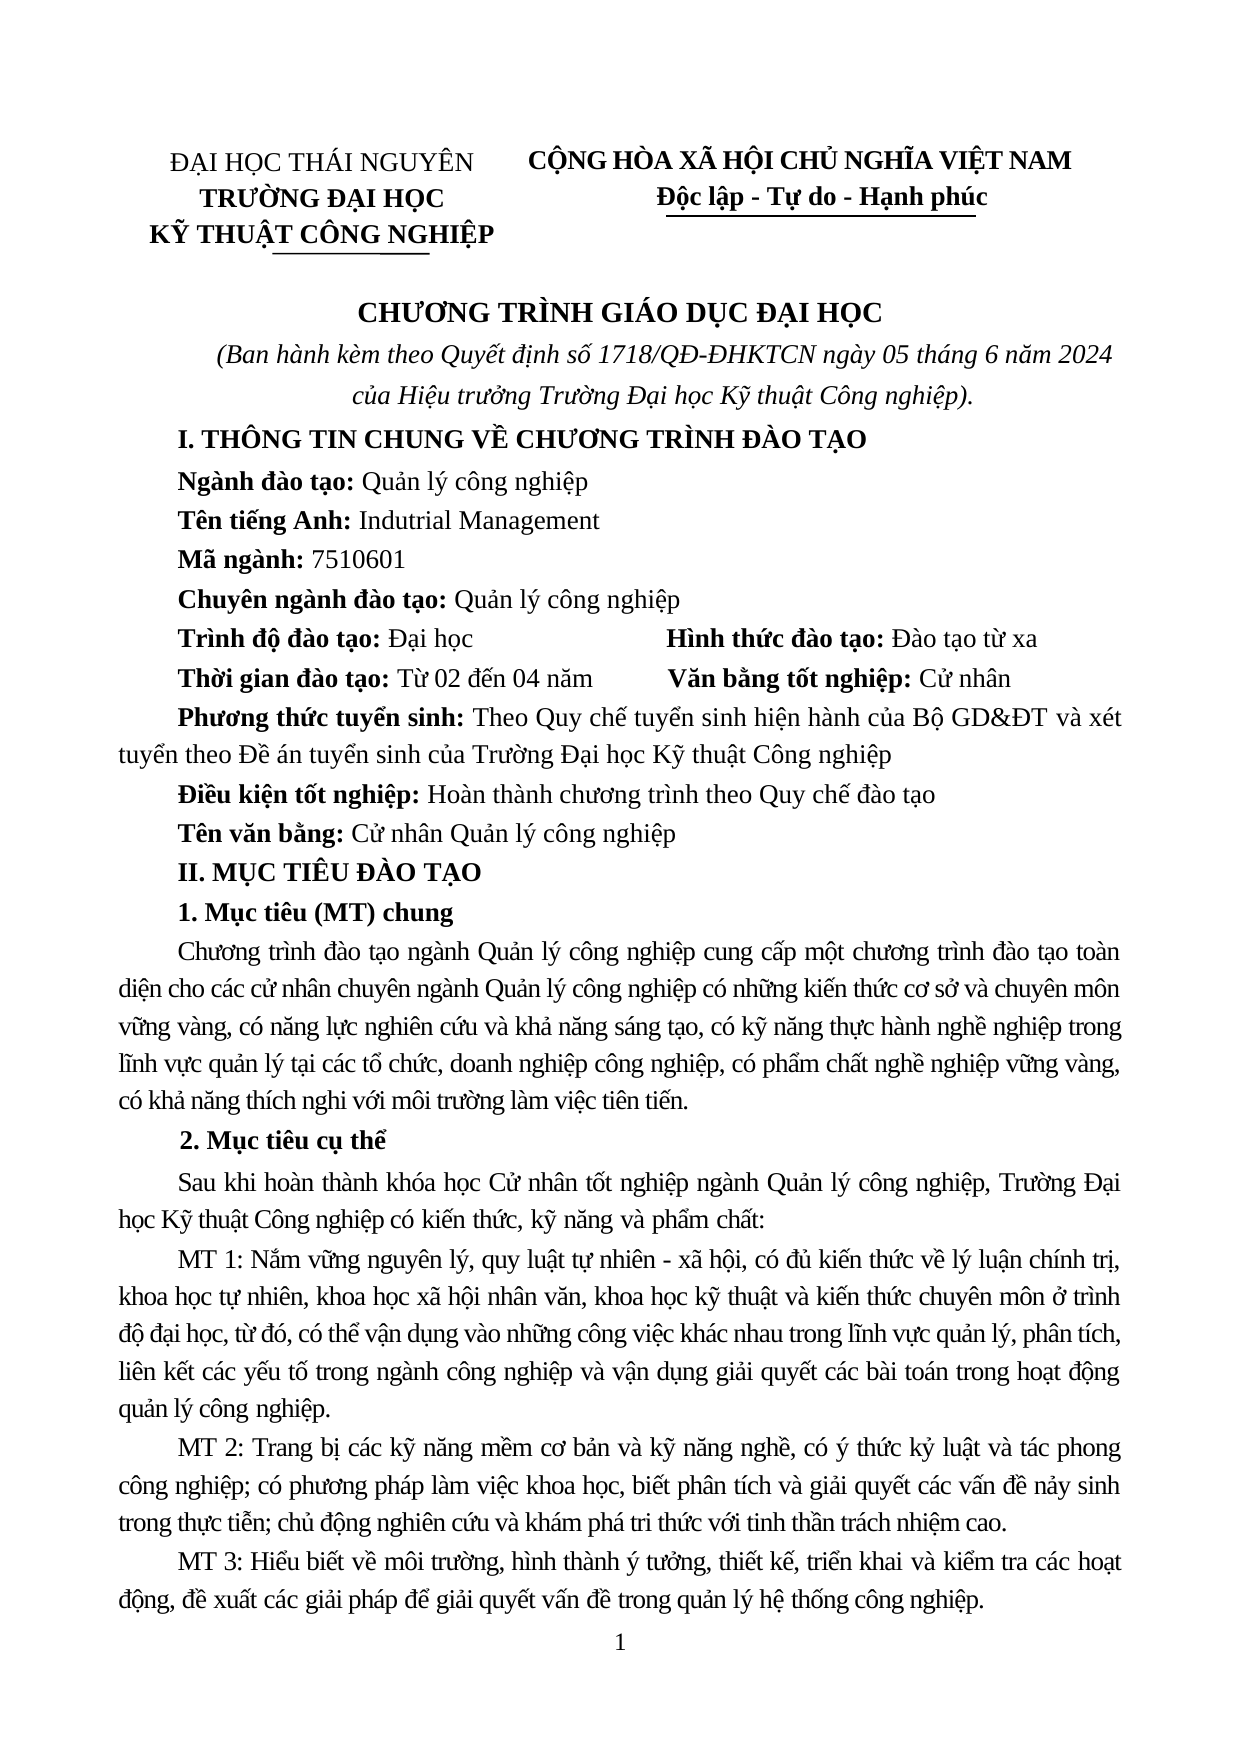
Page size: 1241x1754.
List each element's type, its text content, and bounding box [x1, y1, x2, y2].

text Sau khi hoàn thành khóa học Cử nhân tốt nghiệp ngành Quản lý công nghiệp, Trường Đại học Kỹ thuật Công nghiệp có kiến thức, kỹ năng và phẩm chất: [118, 1166, 1122, 1235]
text Mã ngành: 7510601 [118, 544, 1122, 575]
text Tên văn bằng: Cử nhân Quản lý công nghiệp [118, 817, 1122, 848]
text MT 2: Trang bị các kỹ năng mềm cơ bản và kỹ năng nghề, có ý thức kỷ luật và tác phong công nghiệp; có phương pháp làm việc khoa học, biết phân tích và giải quyết các vấn đề nảy sinh trong thực tiễn; chủ động nghiên cứu và khám phá tri thức với tinh thần trách nhiệm cao. [118, 1432, 1122, 1537]
text II. MỤC TIÊU ĐÀO TẠO [118, 857, 1122, 888]
text Ngành đào tạo: Quản lý công nghiệp [118, 465, 1122, 496]
text Phương thức tuyển sinh: Theo Quy chế tuyển sinh hiện hành của Bộ GD&ĐT và xét tuyển theo Đề án tuyển sinh của Trường Đại học Kỹ thuật Công nghiệp [118, 701, 1122, 769]
text 1. Mục tiêu (MT) chung [118, 896, 1122, 927]
text MT 1: Nắm vững nguyên lý, quy luật tự nhiên - xã hội, có đủ kiến thức về lý luận chính trị, khoa học tự nhiên, khoa học xã hội nhân văn, khoa học kỹ thuật và kiến thức chuyên môn ở trình độ đại học, từ đó, có thể vận dụng vào những công việc khác nhau trong lĩnh vực quản lý, phân tích, liên kết các yếu tố trong ngành công nghiệp và vận dụng giải quyết các bài toán trong hoạt động quản lý công nghiệp. [118, 1243, 1122, 1423]
text Thời gian đào tạo: Từ 02 đến 04 năm Văn bằng tốt nghiệp: Cử nhân [118, 662, 1122, 693]
text Điều kiện tốt nghiệp: Hoàn thành chương trình theo Quy chế đào tạo [118, 778, 1122, 809]
text Trình độ đào tạo: Đại học Hình thức đào tạo: Đào tạo từ xa [118, 622, 1122, 653]
text 2. Mục tiêu cụ thể [120, 1124, 1120, 1155]
text CHƯƠNG TRÌNH GIÁO DỤC ĐẠI HỌC [118, 295, 1122, 328]
text MT 3: Hiểu biết về môi trường, hình thành ý tưởng, thiết kế, triển khai và kiểm tra các hoạt động, đề xuất các giải pháp để giải quyết vấn đề trong quản lý hệ thống công nghiệp. [118, 1546, 1122, 1614]
text Chương trình đào tạo ngành Quản lý công nghiệp cung cấp một chương trình đào tạo toàn diện cho các cử nhân chuyên ngành Quản lý công nghiệp có những kiến thức cơ sở và chuyên môn vững vàng, có năng lực nghiên cứu và khả năng sáng tạo, có kỹ năng thực hành nghề nghiệp trong lĩnh vực quản lý tại các tổ chức, doanh nghiệp công nghiệp, có phẩm chất nghề nghiệp vững vàng, có khả năng thích nghi với môi trường làm việc tiên tiến. [118, 935, 1122, 1116]
table_header CỘNG HÒA XÃ HỘI CHỦ NGHĨA VIỆT NAM Độc lập - Tự do - Hạnh phúc [528, 148, 1103, 251]
table_header ĐẠI HỌC THÁI NGUYÊN TRƯỜNG ĐẠI HỌC KỸ THUẬT CÔNG NGHIỆP [129, 148, 528, 251]
text I. THÔNG TIN CHUNG VỀ CHƯƠNG TRÌNH ĐÀO TẠO [118, 423, 1122, 454]
text Tên tiếng Anh: Indutrial Management [118, 504, 1122, 535]
text (Ban hành kèm theo Quyết định số 1718/QĐ-ĐHKTCN ngày 05 tháng 6 năm 2024 [207, 338, 1122, 369]
text Chuyên ngành đào tạo: Quản lý công nghiệp [118, 583, 1122, 614]
text của Hiệu trưởng Trường Đại học Kỹ thuật Công nghiệp). [207, 379, 1122, 410]
